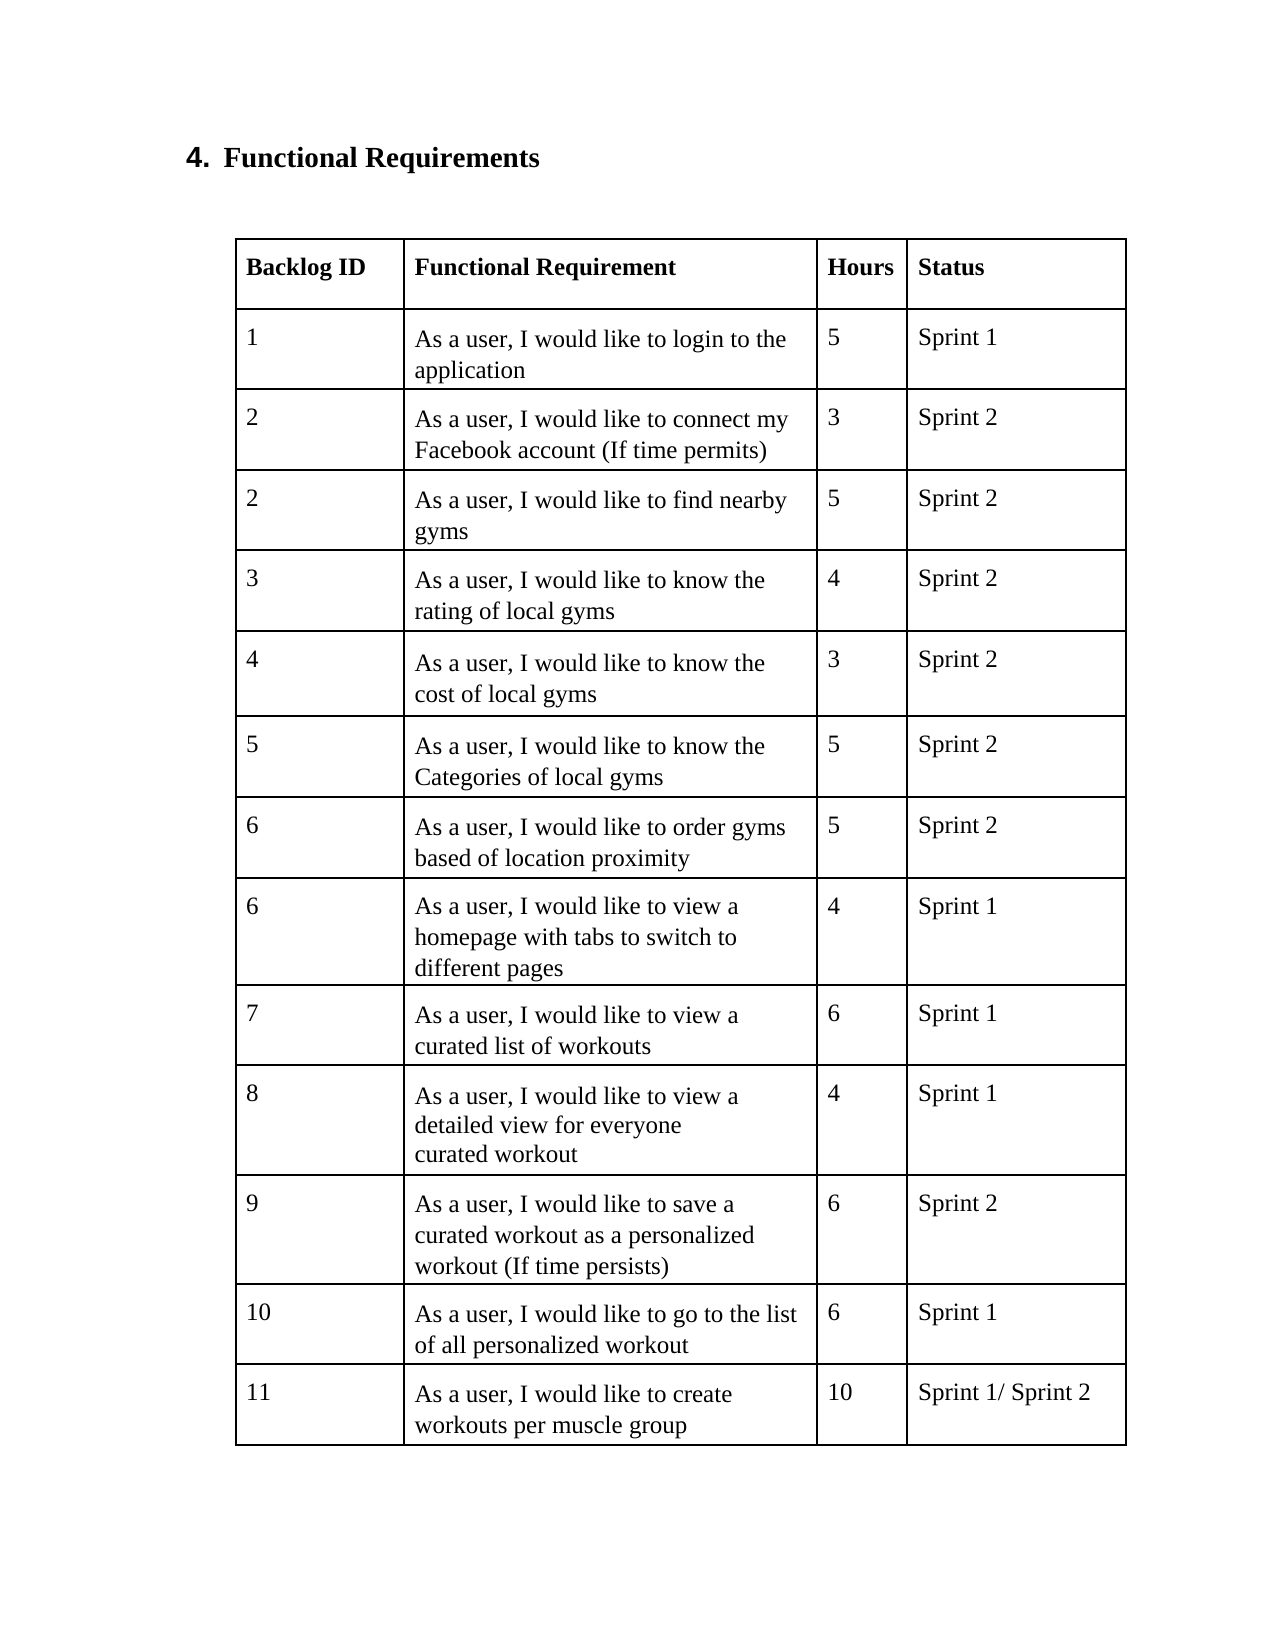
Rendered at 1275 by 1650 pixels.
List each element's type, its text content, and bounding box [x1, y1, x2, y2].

table_cell As a user, I would like to go to the list of all personalized workout [405, 1285, 816, 1363]
table_cell Sprint 1 [908, 1285, 1125, 1363]
table_cell 2 [237, 390, 403, 469]
table_cell 6 [818, 986, 906, 1064]
table_cell As a user, I would like to find nearby gyms [405, 471, 816, 549]
table_cell 3 [818, 632, 906, 715]
table_cell 5 [818, 798, 906, 877]
subtitle Functional Requirements [186, 140, 1126, 173]
table_cell Sprint 2 [908, 798, 1125, 877]
table_cell As a user, I would like to order gyms based of location proximity [405, 798, 816, 877]
table_cell 4 [237, 632, 403, 715]
table_cell Sprint 2 [908, 717, 1125, 796]
table_cell Sprint 1 [908, 986, 1125, 1064]
table_cell 4 [818, 879, 906, 984]
table_cell As a user, I would like to login to the application [405, 310, 816, 388]
table_header Functional Requirement [405, 240, 816, 308]
table_header Backlog ID [237, 240, 403, 308]
table_cell 3 [237, 551, 403, 630]
table_cell As a user, I would like to save a curated workout as a personalized workout (If time persists) [405, 1176, 816, 1283]
table_cell 10 [237, 1285, 403, 1363]
table_cell As a user, I would like to connect my Facebook account (If time permits) [405, 390, 816, 469]
table_cell As a user, I would like to know the cost of local gyms [405, 632, 816, 715]
table_cell Sprint 1 [908, 879, 1125, 984]
table_cell 6 [237, 798, 403, 877]
table_cell As a user, I would like to know the rating of local gyms [405, 551, 816, 630]
table_cell 8 [237, 1066, 403, 1174]
table_cell 11 [237, 1365, 403, 1444]
table_cell As a user, I would like to create workouts per muscle group [405, 1365, 816, 1444]
table_cell Sprint 2 [908, 390, 1125, 469]
table_cell As a user, I would like to view a curated list of workouts [405, 986, 816, 1064]
table_cell As a user, I would like to view a detailed view for everyone curated workout [405, 1066, 816, 1174]
table_cell 2 [237, 471, 403, 549]
table_cell Sprint 2 [908, 471, 1125, 549]
table_cell 5 [818, 717, 906, 796]
table_cell Sprint 1 [908, 310, 1125, 388]
table_cell Sprint 1/ Sprint 2 [908, 1365, 1125, 1444]
table_cell 4 [818, 1066, 906, 1174]
table_cell 1 [237, 310, 403, 388]
table_cell 6 [237, 879, 403, 984]
table_cell 5 [818, 310, 906, 388]
table_cell Sprint 2 [908, 1176, 1125, 1283]
table_cell 4 [818, 551, 906, 630]
table_cell 6 [818, 1176, 906, 1283]
table_cell Sprint 2 [908, 632, 1125, 715]
table_cell Sprint 2 [908, 551, 1125, 630]
table_header Status [908, 240, 1125, 308]
table_cell As a user, I would like to view a homepage with tabs to switch to different pages [405, 879, 816, 984]
table_cell Sprint 1 [908, 1066, 1125, 1174]
table_cell 3 [818, 390, 906, 469]
table_cell As a user, I would like to know the Categories of local gyms [405, 717, 816, 796]
table_header Hours [818, 240, 906, 308]
table_cell 5 [237, 717, 403, 796]
table_cell 6 [818, 1285, 906, 1363]
table_cell 10 [818, 1365, 906, 1444]
table_cell 5 [818, 471, 906, 549]
table_cell 9 [237, 1176, 403, 1283]
table_cell 7 [237, 986, 403, 1064]
